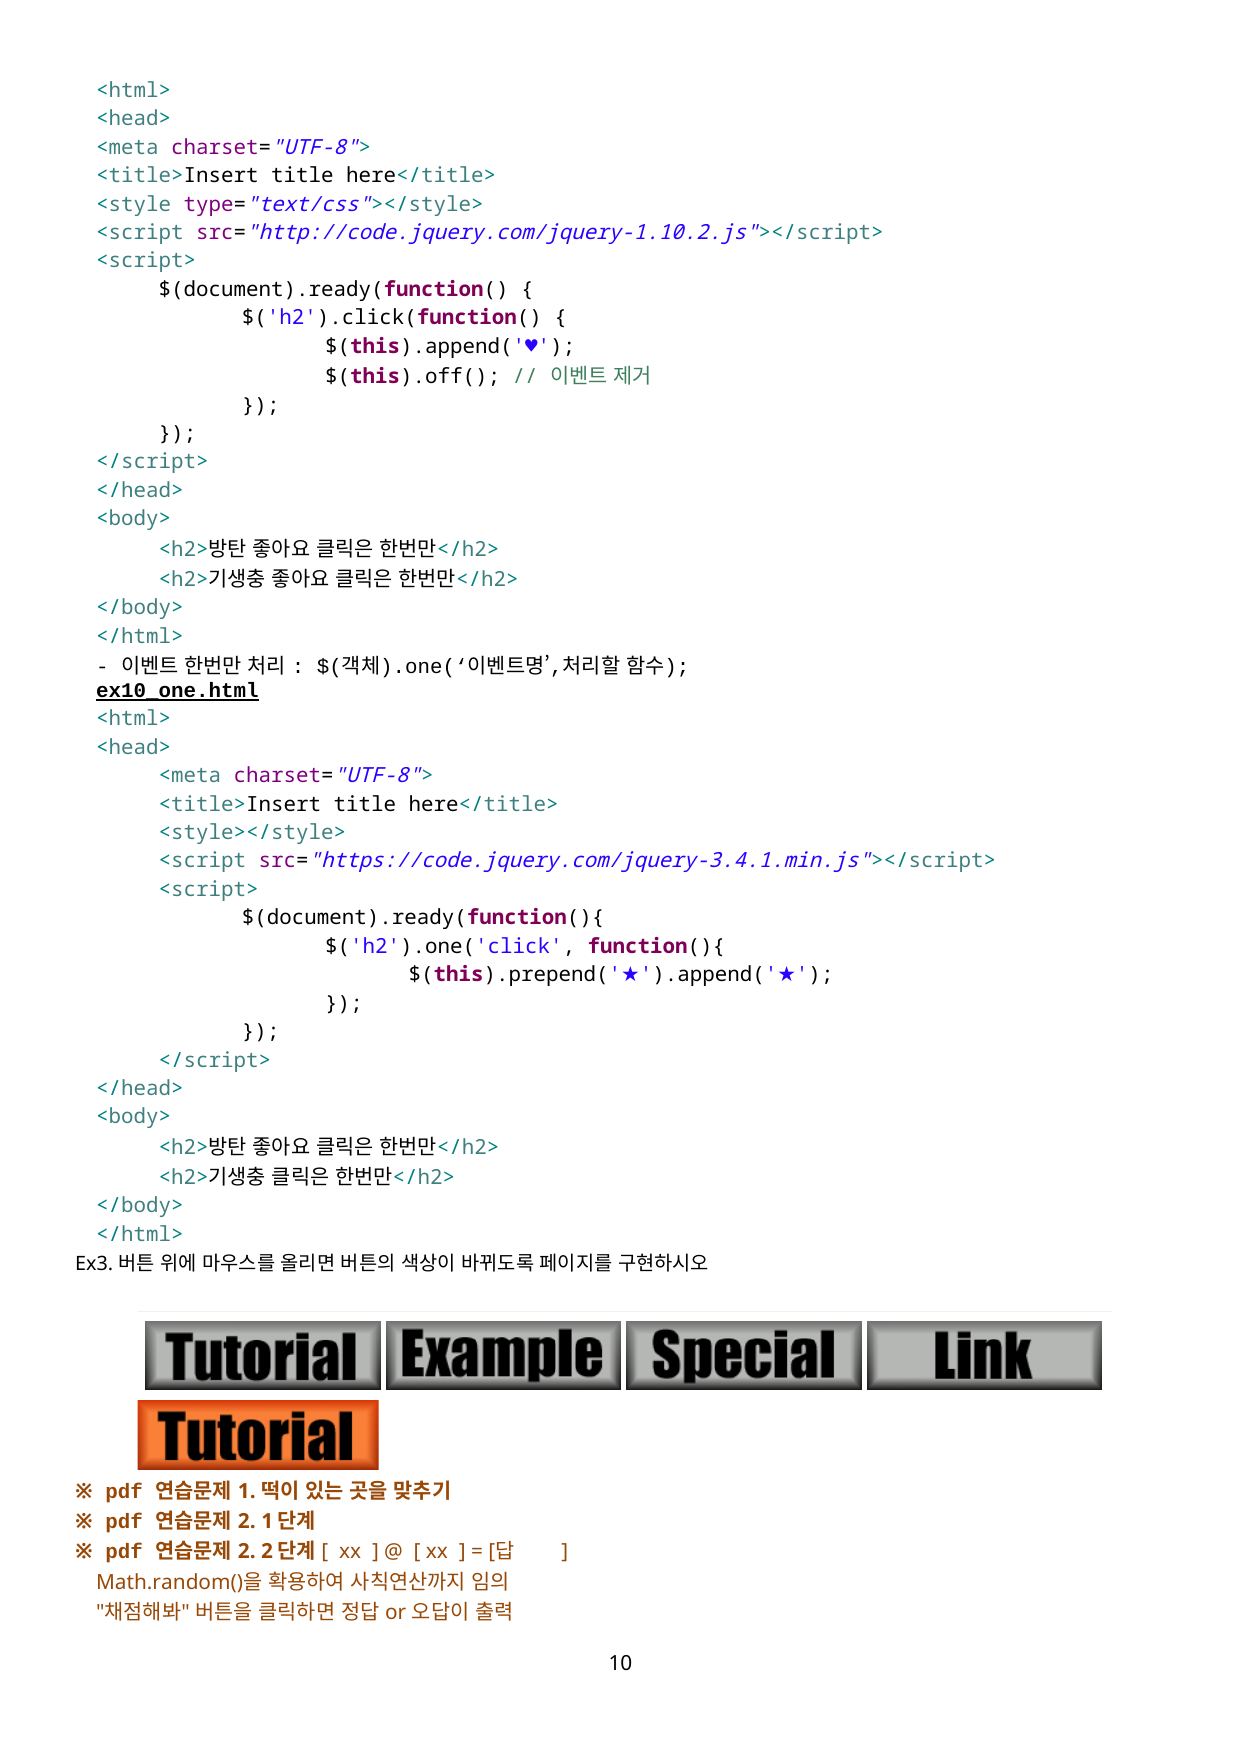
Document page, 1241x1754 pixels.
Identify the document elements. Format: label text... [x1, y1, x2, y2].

text $(this).off(); // 이벤트 제거 [96, 359, 1165, 390]
text </script> [96, 447, 1165, 475]
text }); [96, 988, 1165, 1016]
picture [137, 1400, 379, 1470]
text <h2>방탄 좋아요 클릭은 한번만</h2> [96, 532, 1165, 562]
text <body> [96, 1102, 1165, 1130]
text </html> [96, 621, 1165, 649]
text <h2>방탄 좋아요 클릭은 한번만</h2> [96, 1130, 1165, 1160]
text <head> [96, 732, 1165, 760]
text <script> [96, 246, 1165, 274]
text }); [96, 1016, 1165, 1045]
text <html> [96, 703, 1165, 732]
text <h2>기생충 클릭은 한번만</h2> [96, 1160, 1165, 1191]
text $(this).append('♥'); [96, 331, 1165, 359]
text <style type="text/css"></style> [96, 189, 1165, 217]
text <title>Insert title here</title> [96, 160, 1165, 189]
text <head> [96, 103, 1165, 132]
text ※ pdf 연습문제 2. 1단계 [75, 1504, 1165, 1535]
text $('h2').click(function() { [96, 302, 1165, 331]
text </html> [96, 1219, 1165, 1247]
text </body> [96, 592, 1165, 621]
text <script src="http://code.jquery.com/jquery-1.10.2.js"></script> [96, 217, 1165, 246]
text }); [96, 418, 1165, 447]
text ※ pdf 연습문제 1. 떡이 있는 곳을 맞추기 [75, 1474, 1165, 1504]
text <html> [96, 75, 1165, 103]
text <script src="https://code.jquery.com/jquery-3.4.1.min.js"></script> [96, 846, 1165, 874]
text Math.random()을 확용하여 사칙연산까지 임의 [96, 1565, 1165, 1595]
text <title>Insert title here</title> [96, 789, 1165, 817]
text </body> [96, 1191, 1165, 1219]
text <body> [96, 503, 1165, 532]
text </script> [96, 1045, 1165, 1073]
text ex10_one.html [96, 680, 1165, 703]
text </head> [96, 475, 1165, 503]
text }); [96, 390, 1165, 418]
text $(this).prepend('★').append('★'); [96, 959, 1165, 988]
text $(document).ready(function(){ [96, 902, 1165, 931]
text $('h2').one('click', function(){ [96, 931, 1165, 959]
text <meta charset="UTF-8"> [96, 132, 1165, 160]
text "채점해봐" 버튼을 클릭하면 정답 or 오답이 출력 [96, 1595, 1165, 1626]
text <style></style> [96, 817, 1165, 846]
text <meta charset="UTF-8"> [96, 760, 1165, 789]
text - 이벤트 한번만 처리 : $(객체).one(‘이벤트명’,처리할 함수); [96, 649, 1165, 680]
text <h2>기생충 좋아요 클릭은 한번만</h2> [96, 562, 1165, 592]
text $(document).ready(function() { [96, 274, 1165, 302]
text Ex3. 버튼 위에 마우스를 올리면 버튼의 색상이 바뀌도록 페이지를 구현하시오 [75, 1247, 1165, 1276]
text ※ pdf 연습문제 2. 2단계 [ xx ] @ [ xx ] = [답 ] [75, 1535, 1165, 1565]
text <script> [96, 874, 1165, 902]
text </head> [96, 1073, 1165, 1102]
picture [137, 1311, 1113, 1397]
